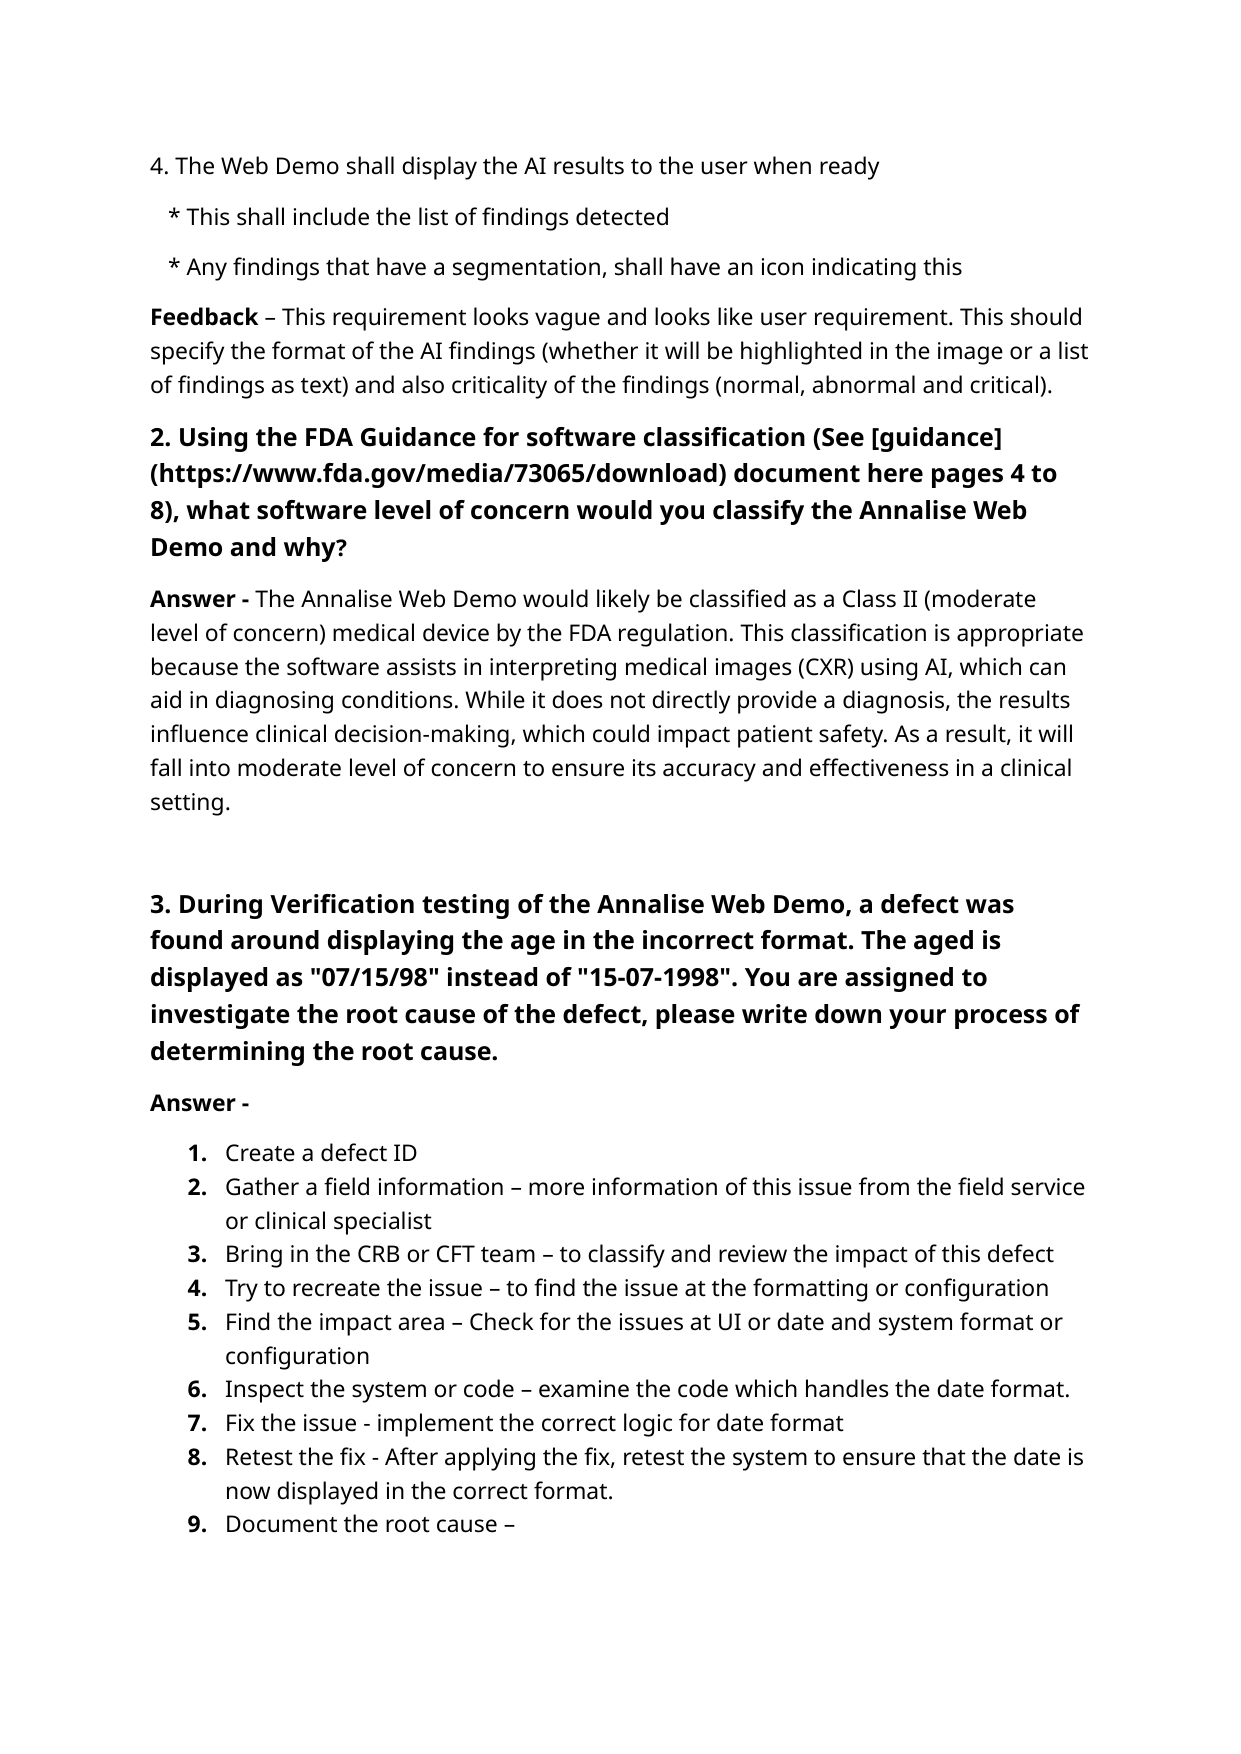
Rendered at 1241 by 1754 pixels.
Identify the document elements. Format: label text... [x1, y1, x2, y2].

text Answer - [150, 1087, 1090, 1118]
text Feedback – This requirement looks vague and looks like user requirement. This should specify the format of the AI findings (whether it will be highlighted in the image or a list of findings as text) and also criticality of the findings (normal, abnormal and critical). [150, 301, 1090, 400]
text 3. During Verification testing of the Annalise Web Demo, a defect was found around displaying the age in the incorrect format. The aged is displayed as "07/15/98" instead of "15-07-1998". You are assigned to investigate the root cause of the defect, please write down your process of determining the root cause. [150, 886, 1090, 1067]
text * Any findings that have a segmentation, shall have an icon indicating this [150, 251, 1090, 282]
list Try to recreate the issue – to find the issue at the formatting or configuration [187, 1272, 1090, 1303]
list Bring in the CRB or CFT team – to classify and review the impact of this defect [187, 1238, 1090, 1270]
list Fix the issue - implement the correct logic for date format [187, 1407, 1090, 1438]
list Retest the fix - After applying the fix, retest the system to ensure that the date is now displayed in the correct format. [187, 1441, 1090, 1506]
list Inspect the system or code – examine the code which handles the date format. [187, 1373, 1090, 1405]
text 4. The Web Demo shall display the AI results to the user when ready [150, 150, 1090, 181]
text * This shall include the list of findings detected [150, 200, 1090, 232]
list Create a defect ID [187, 1137, 1090, 1168]
list Gather a field information – more information of this issue from the field service or clinical specialist [187, 1171, 1090, 1236]
list Document the root cause – [187, 1508, 1090, 1540]
text Answer - The Annalise Web Demo would likely be classified as a Class II (moderate level of concern) medical device by the FDA regulation. This classification is appropriate because the software assists in interpreting medical images (CXR) using AI, which can aid in diagnosing conditions. While it does not directly provide a diagnosis, the results influence clinical decision-making, which could impact patient safety. As a result, it will fall into moderate level of concern to ensure its accuracy and effectiveness in a clinical setting. [150, 583, 1090, 817]
list Find the impact area – Check for the issues at UI or date and system format or configuration [187, 1306, 1090, 1371]
text 2. Using the FDA Guidance for software classification (See [guidance](https://www.fda.gov/media/73065/download) document here pages 4 to 8), what software level of concern would you classify the Annalise Web Demo and why? [150, 419, 1090, 563]
